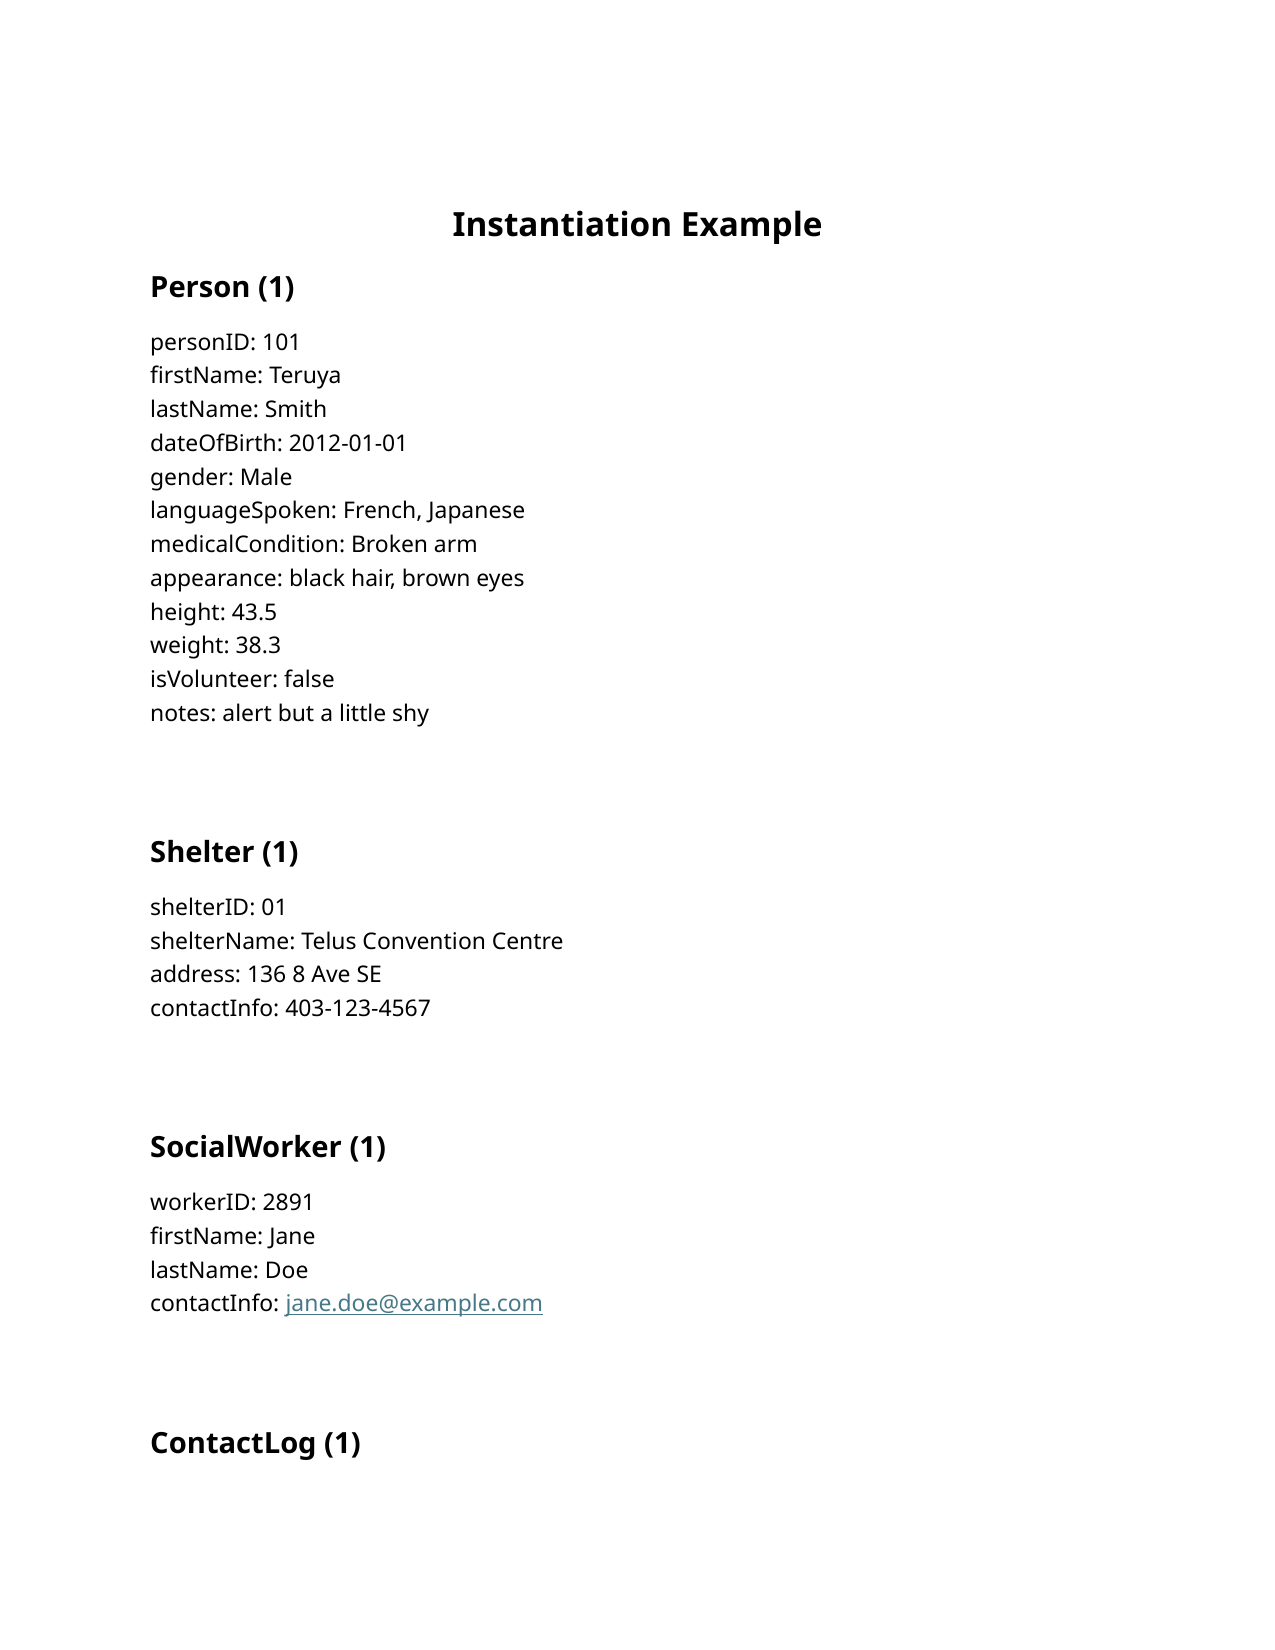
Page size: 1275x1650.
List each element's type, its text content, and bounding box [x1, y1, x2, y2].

text SocialWorker (1) [150, 1127, 1125, 1166]
text appearance: black hair, brown eyes [150, 562, 1125, 593]
text Instantiation Example [150, 200, 1125, 246]
text contactInfo: 403-123-4567 [150, 992, 1125, 1023]
text lastName: Doe [150, 1254, 1125, 1285]
text Shelter (1) [150, 831, 1125, 871]
text notes: alert but a little shy [150, 697, 1125, 728]
text firstName: Jane [150, 1220, 1125, 1251]
text lastName: Smith [150, 393, 1125, 424]
text dateOfBirth: 2012-01-01 [150, 427, 1125, 458]
text contactInfo: jane.doe@example.com [150, 1287, 1125, 1319]
text gender: Male [150, 461, 1125, 492]
text ContactLog (1) [150, 1422, 1125, 1462]
text shelterName: Telus Convention Centre [150, 924, 1125, 956]
text firstName: Teruya [150, 359, 1125, 391]
text address: 136 8 Ave SE [150, 958, 1125, 989]
text workerID: 2891 [150, 1186, 1125, 1217]
text weight: 38.3 [150, 629, 1125, 661]
text languageSpoken: French, Japanese [150, 494, 1125, 526]
text medicalCondition: Broken arm [150, 528, 1125, 559]
text height: 43.5 [150, 596, 1125, 627]
text isVolunteer: false [150, 663, 1125, 694]
text Person (1) [150, 266, 1125, 306]
text personID: 101 [150, 326, 1125, 357]
text shelterID: 01 [150, 891, 1125, 922]
